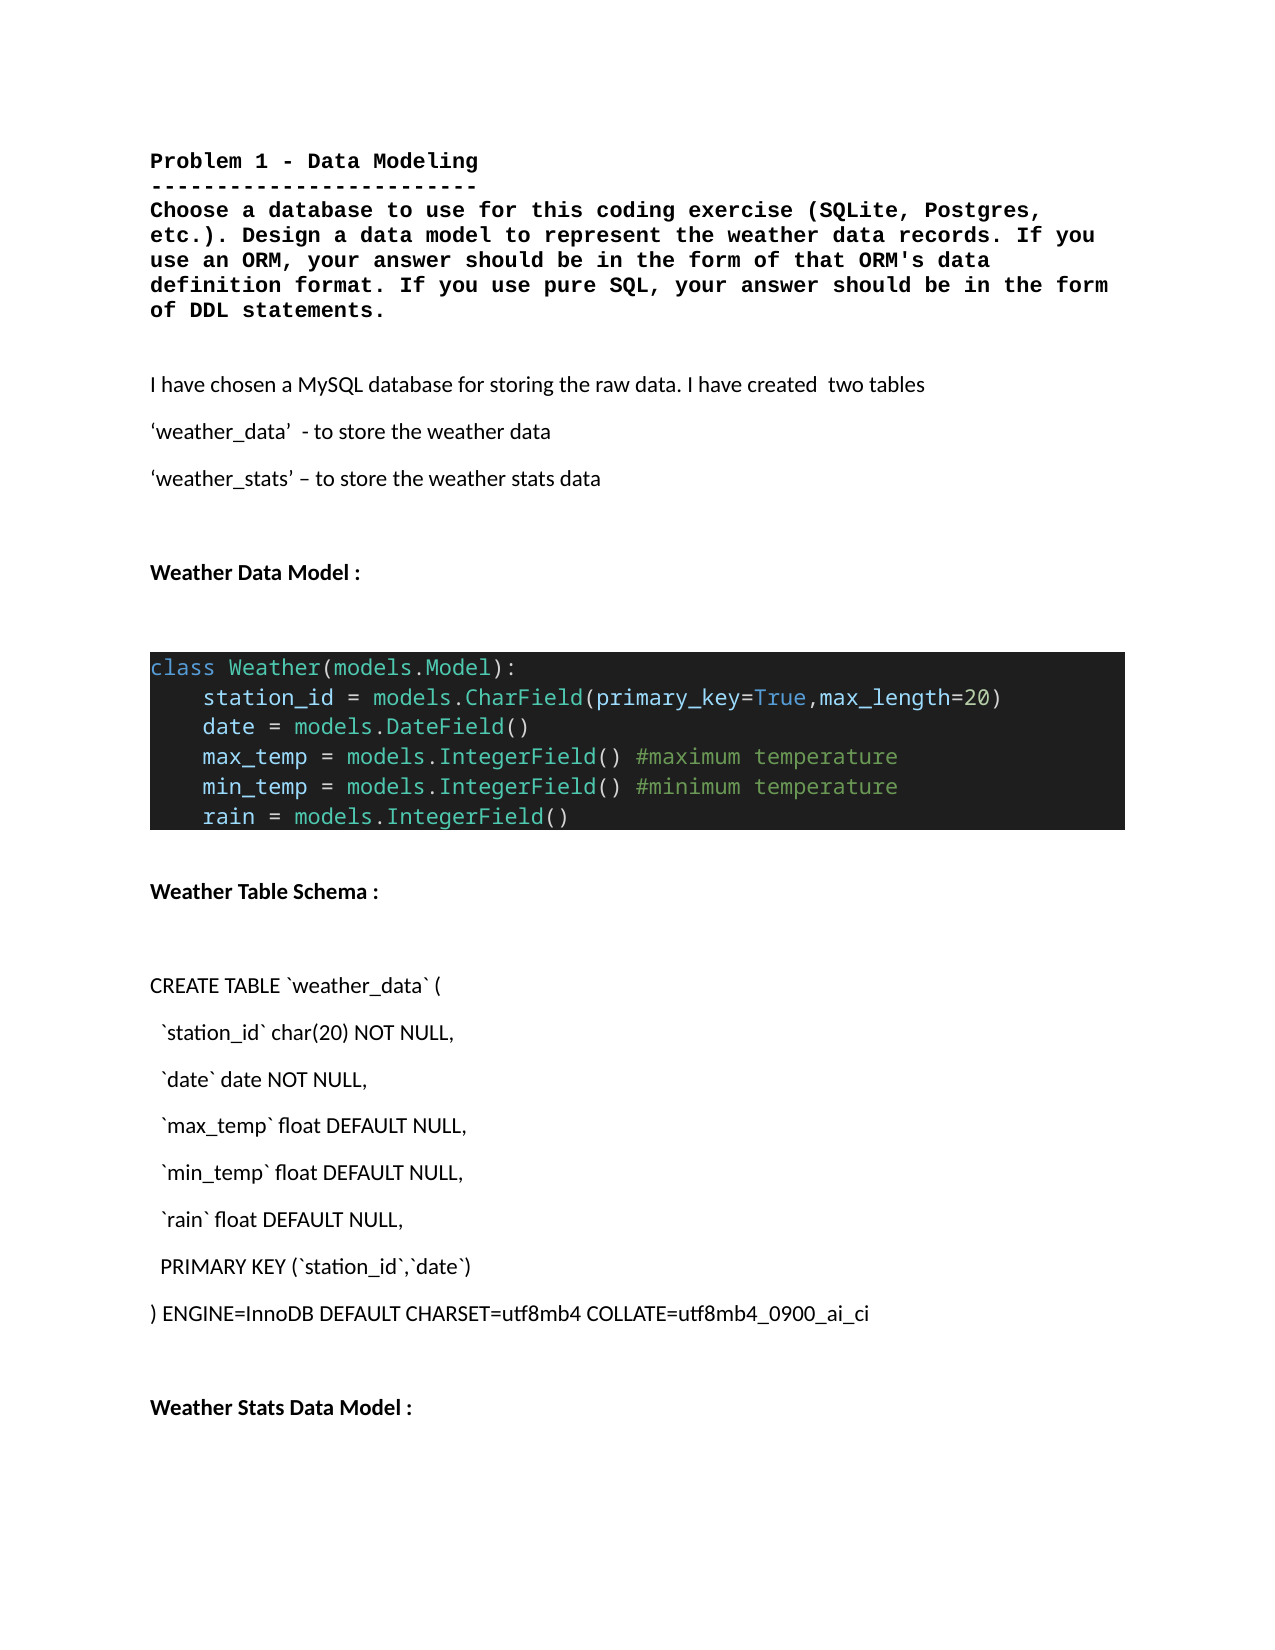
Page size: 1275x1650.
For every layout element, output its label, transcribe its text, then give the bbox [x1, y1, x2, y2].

text station_id = models.CharField(primary_key=True,max_length=20) [150, 681, 1125, 711]
text class Weather(models.Model): [150, 652, 1125, 681]
text rain = models.IntegerField() [150, 801, 1125, 830]
text max_temp = models.IntegerField() #maximum temperature [150, 741, 1125, 771]
text `rain` float DEFAULT NULL, [150, 1205, 1125, 1233]
text Weather Table Schema : [150, 877, 1125, 905]
text ------------------------- [150, 175, 1125, 199]
text date = models.DateField() [150, 711, 1125, 741]
text `min_temp` float DEFAULT NULL, [150, 1158, 1125, 1187]
text min_temp = models.IntegerField() #minimum temperature [150, 771, 1125, 801]
text `max_temp` float DEFAULT NULL, [150, 1112, 1125, 1140]
text Weather Data Model : [150, 558, 1125, 586]
text `date` date NOT NULL, [150, 1065, 1125, 1093]
text ‘weather_stats’ – to store the weather stats data [150, 464, 1125, 492]
text PRIMARY KEY (`station_id`,`date`) [150, 1252, 1125, 1280]
text I have chosen a MySQL database for storing the raw data. I have created two tables [150, 370, 1125, 398]
text Weather Stats Data Model : [150, 1393, 1125, 1421]
text ) ENGINE=InnoDB DEFAULT CHARSET=utf8mb4 COLLATE=utf8mb4_0900_ai_ci [150, 1299, 1125, 1327]
text CREATE TABLE `weather_data` ( [150, 971, 1125, 999]
text ‘weather_data’ - to store the weather data [150, 417, 1125, 445]
text Choose a database to use for this coding exercise (SQLite, Postgres, etc.). Design a data model to represent the weather data records. If you use an ORM, your answer should be in the form of that ORM's data definition format. If you use pure SQL, your answer should be in the form of DDL statements. [150, 199, 1125, 323]
text Problem 1 - Data Modeling [150, 150, 1125, 175]
text `station_id` char(20) NOT NULL, [150, 1018, 1125, 1046]
